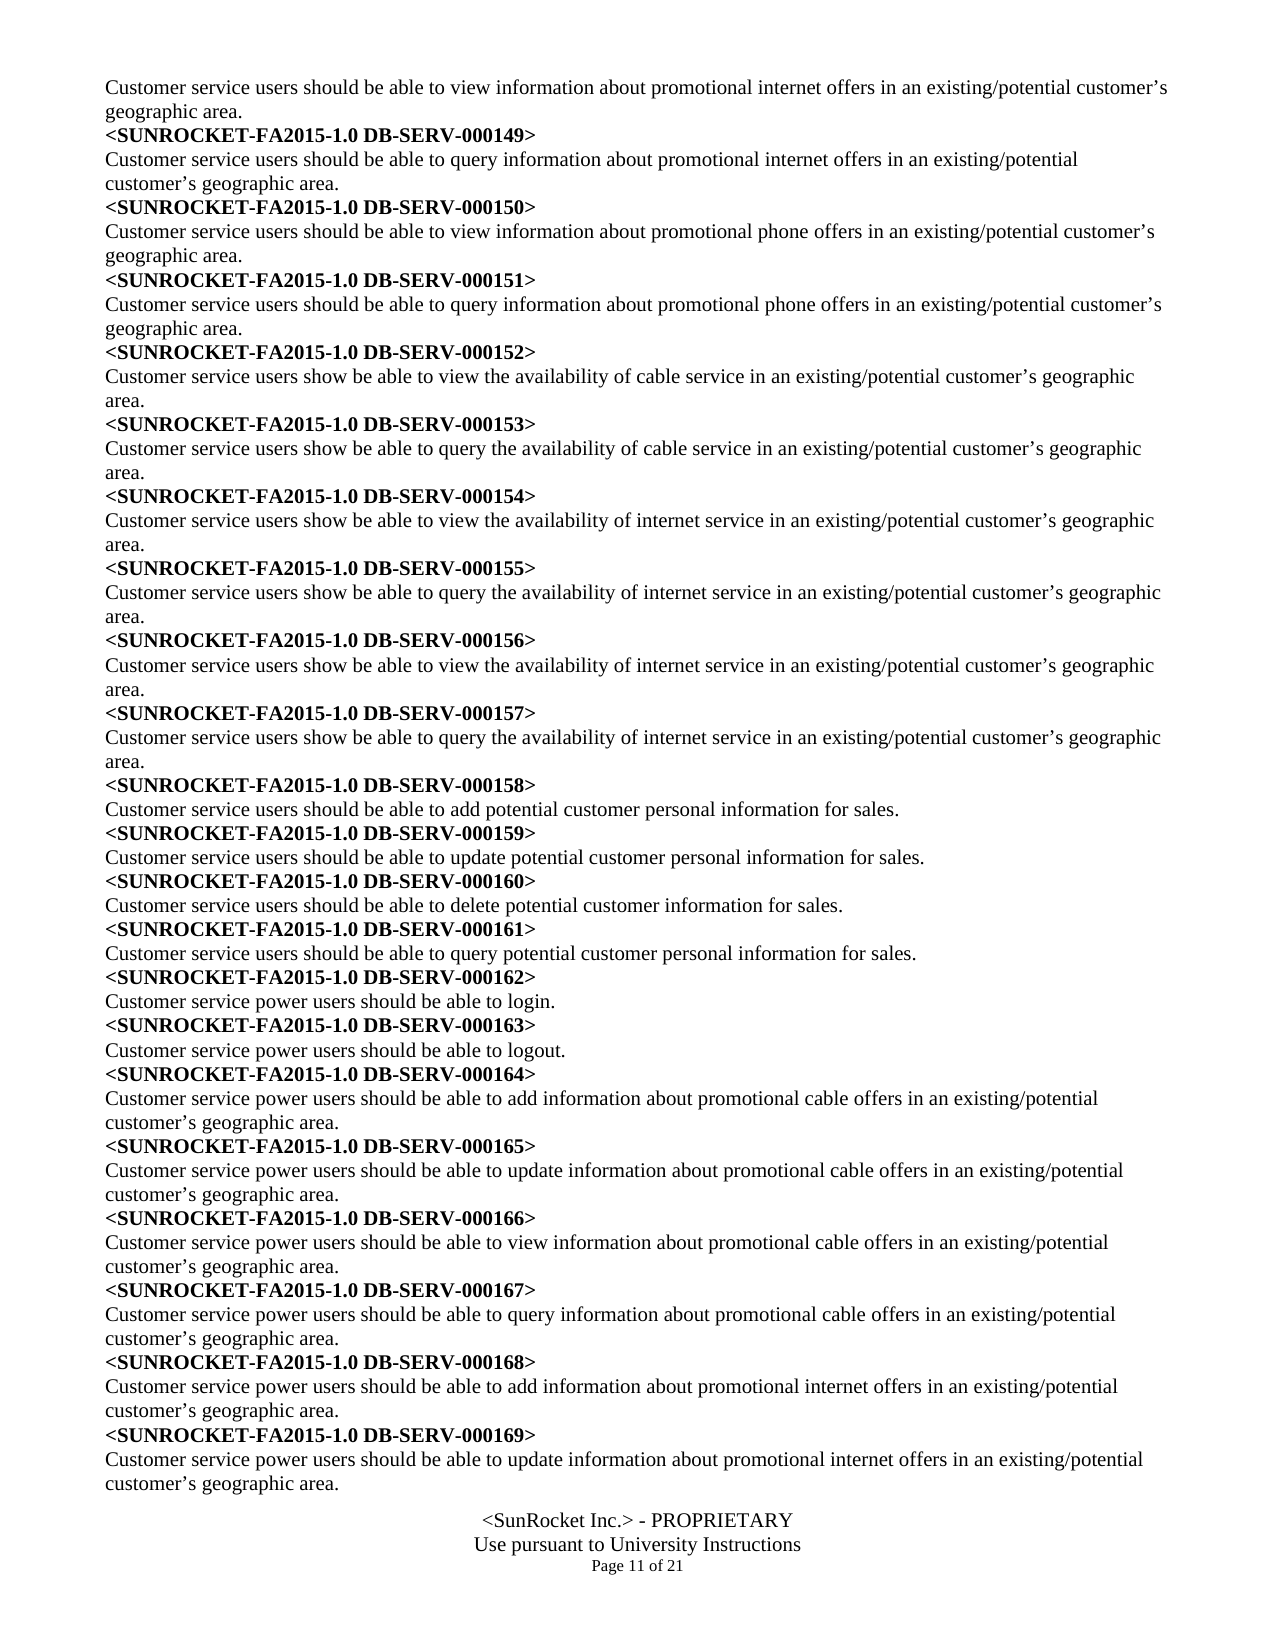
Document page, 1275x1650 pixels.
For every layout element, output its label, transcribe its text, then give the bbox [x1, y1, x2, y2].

text <SUNROCKET-FA2015-1.0 DB-SERV-000165> [105, 1134, 1170, 1158]
text <SUNROCKET-FA2015-1.0 DB-SERV-000163> [105, 1013, 1170, 1037]
text Customer service users show be able to query the availability of cable service in an existing/potential customer’s geographic area. [105, 436, 1170, 484]
text <SUNROCKET-FA2015-1.0 DB-SERV-000154> [105, 484, 1170, 508]
text Customer service users should be able to query potential customer personal information for sales. [105, 941, 1170, 965]
text <SUNROCKET-FA2015-1.0 DB-SERV-000156> [105, 628, 1170, 652]
text Customer service users should be able to view information about promotional internet offers in an existing/potential customer’s geographic area. [105, 75, 1170, 123]
text Customer service power users should be able to view information about promotional cable offers in an existing/potential customer’s geographic area. [105, 1230, 1170, 1278]
text <SUNROCKET-FA2015-1.0 DB-SERV-000162> [105, 965, 1170, 989]
text <SUNROCKET-FA2015-1.0 DB-SERV-000158> [105, 773, 1170, 797]
text Customer service users should be able to update potential customer personal information for sales. [105, 845, 1170, 869]
text <SUNROCKET-FA2015-1.0 DB-SERV-000166> [105, 1206, 1170, 1230]
text Customer service users show be able to view the availability of internet service in an existing/potential customer’s geographic area. [105, 508, 1170, 556]
text Customer service power users should be able to query information about promotional cable offers in an existing/potential customer’s geographic area. [105, 1302, 1170, 1350]
text Customer service users show be able to view the availability of cable service in an existing/potential customer’s geographic area. [105, 364, 1170, 412]
text <SUNROCKET-FA2015-1.0 DB-SERV-000159> [105, 821, 1170, 845]
text Customer service users show be able to query the availability of internet service in an existing/potential customer’s geographic area. [105, 580, 1170, 628]
text Customer service power users should be able to update information about promotional internet offers in an existing/potential customer’s geographic area. [105, 1447, 1170, 1495]
text Customer service users show be able to query the availability of internet service in an existing/potential customer’s geographic area. [105, 725, 1170, 773]
text <SUNROCKET-FA2015-1.0 DB-SERV-000168> [105, 1350, 1170, 1374]
text Customer service power users should be able to logout. [105, 1037, 1170, 1062]
text Customer service power users should be able to add information about promotional internet offers in an existing/potential customer’s geographic area. [105, 1374, 1170, 1422]
text Customer service users show be able to view the availability of internet service in an existing/potential customer’s geographic area. [105, 652, 1170, 701]
text <SUNROCKET-FA2015-1.0 DB-SERV-000161> [105, 917, 1170, 941]
text <SUNROCKET-FA2015-1.0 DB-SERV-000152> [105, 340, 1170, 364]
text <SUNROCKET-FA2015-1.0 DB-SERV-000153> [105, 412, 1170, 436]
text <SUNROCKET-FA2015-1.0 DB-SERV-000149> [105, 123, 1170, 147]
text Customer service power users should be able to add information about promotional cable offers in an existing/potential customer’s geographic area. [105, 1086, 1170, 1134]
text Customer service power users should be able to update information about promotional cable offers in an existing/potential customer’s geographic area. [105, 1158, 1170, 1206]
text Customer service users should be able to view information about promotional phone offers in an existing/potential customer’s geographic area. [105, 219, 1170, 267]
text <SUNROCKET-FA2015-1.0 DB-SERV-000151> [105, 267, 1170, 292]
text Customer service users should be able to add potential customer personal information for sales. [105, 797, 1170, 821]
text <SUNROCKET-FA2015-1.0 DB-SERV-000155> [105, 556, 1170, 580]
text <SUNROCKET-FA2015-1.0 DB-SERV-000164> [105, 1062, 1170, 1086]
text Customer service users should be able to delete potential customer information for sales. [105, 893, 1170, 917]
text <SUNROCKET-FA2015-1.0 DB-SERV-000169> [105, 1422, 1170, 1447]
text <SUNROCKET-FA2015-1.0 DB-SERV-000160> [105, 869, 1170, 893]
text <SUNROCKET-FA2015-1.0 DB-SERV-000150> [105, 195, 1170, 219]
text Customer service power users should be able to login. [105, 989, 1170, 1013]
text <SUNROCKET-FA2015-1.0 DB-SERV-000167> [105, 1278, 1170, 1302]
text <SUNROCKET-FA2015-1.0 DB-SERV-000157> [105, 701, 1170, 725]
text Customer service users should be able to query information about promotional phone offers in an existing/potential customer’s geographic area. [105, 292, 1170, 340]
text Customer service users should be able to query information about promotional internet offers in an existing/potential customer’s geographic area. [105, 147, 1170, 195]
